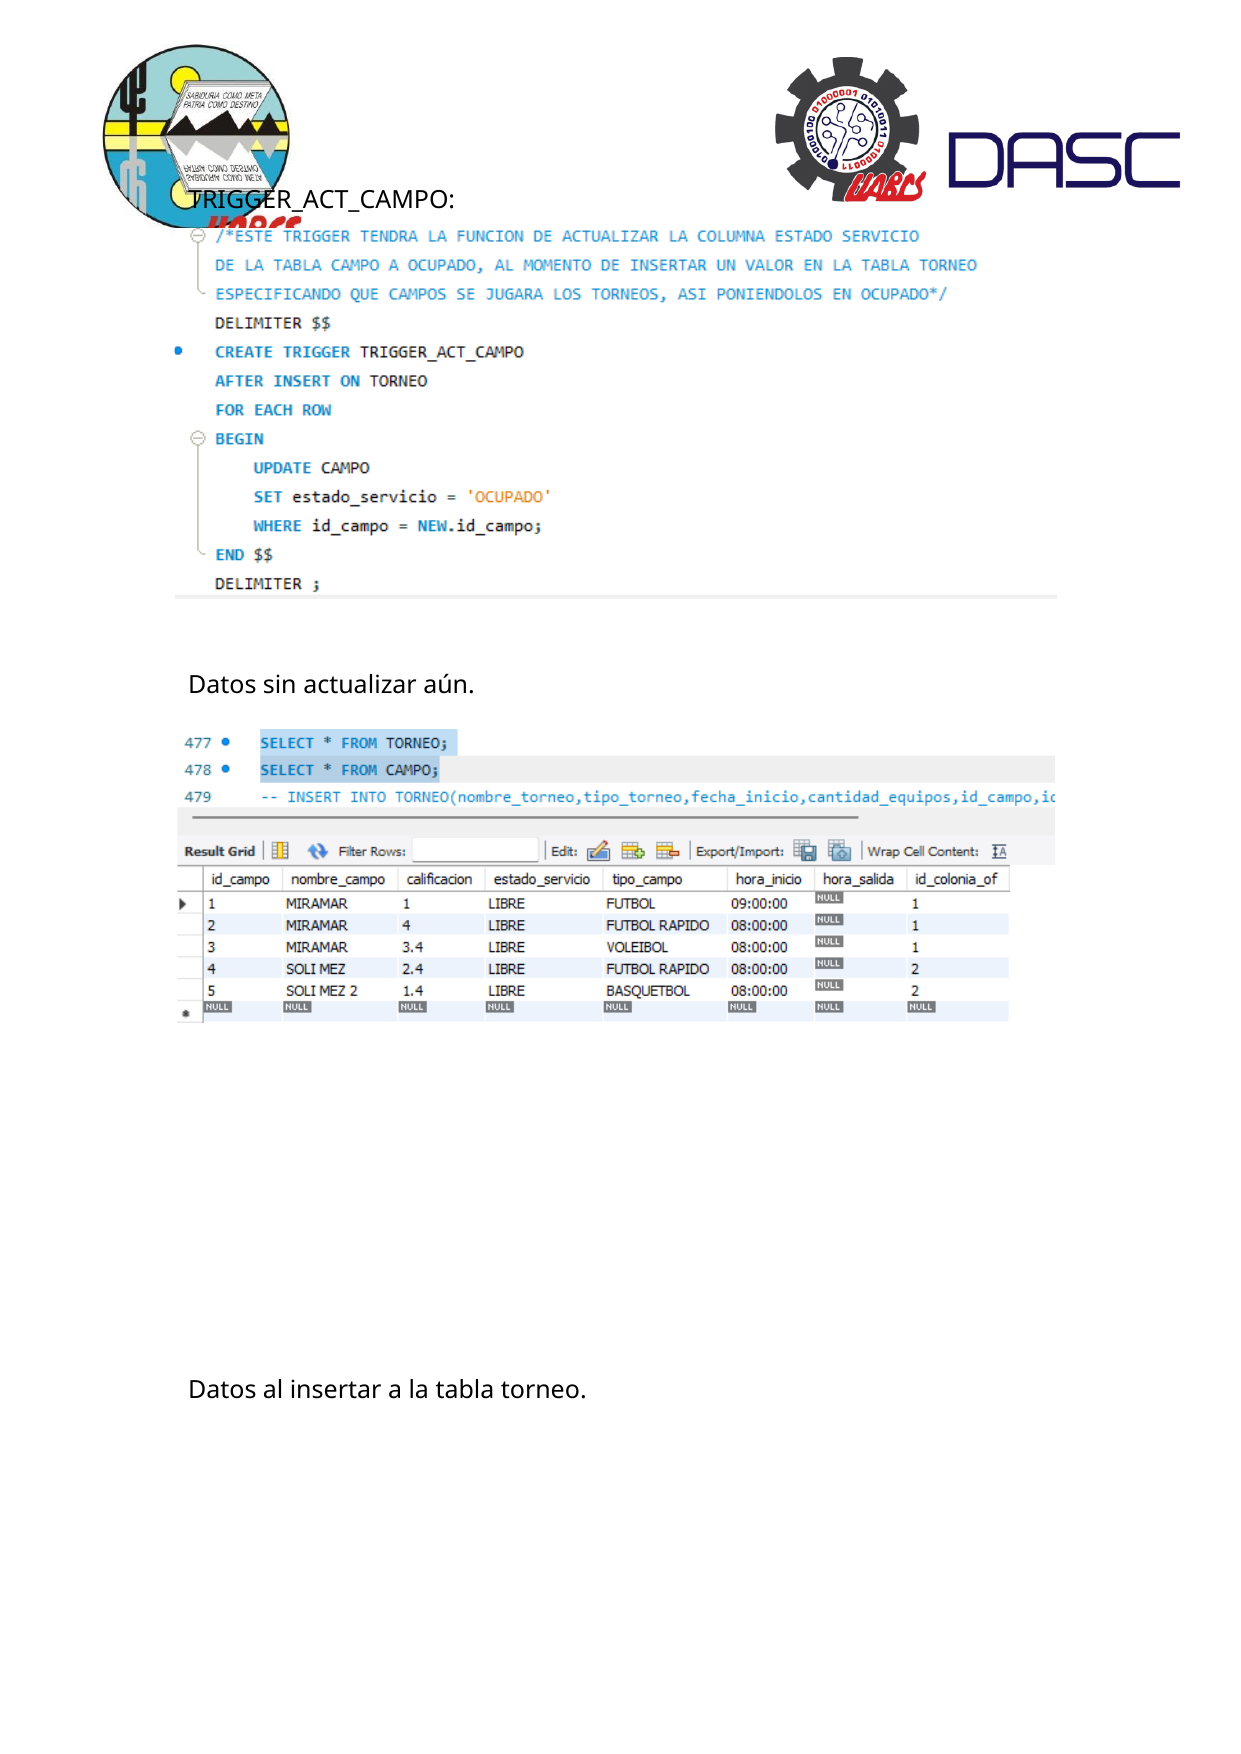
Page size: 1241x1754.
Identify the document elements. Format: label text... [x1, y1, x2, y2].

picture [102, 44, 1058, 599]
text TRIGGER_ACT_CAMPO: [188, 182, 1063, 216]
picture [770, 57, 1189, 202]
text Datos sin actualizar aún. [188, 667, 1063, 701]
picture [177, 729, 1055, 1023]
text Datos al insertar a la tabla torneo. [188, 1372, 1063, 1406]
